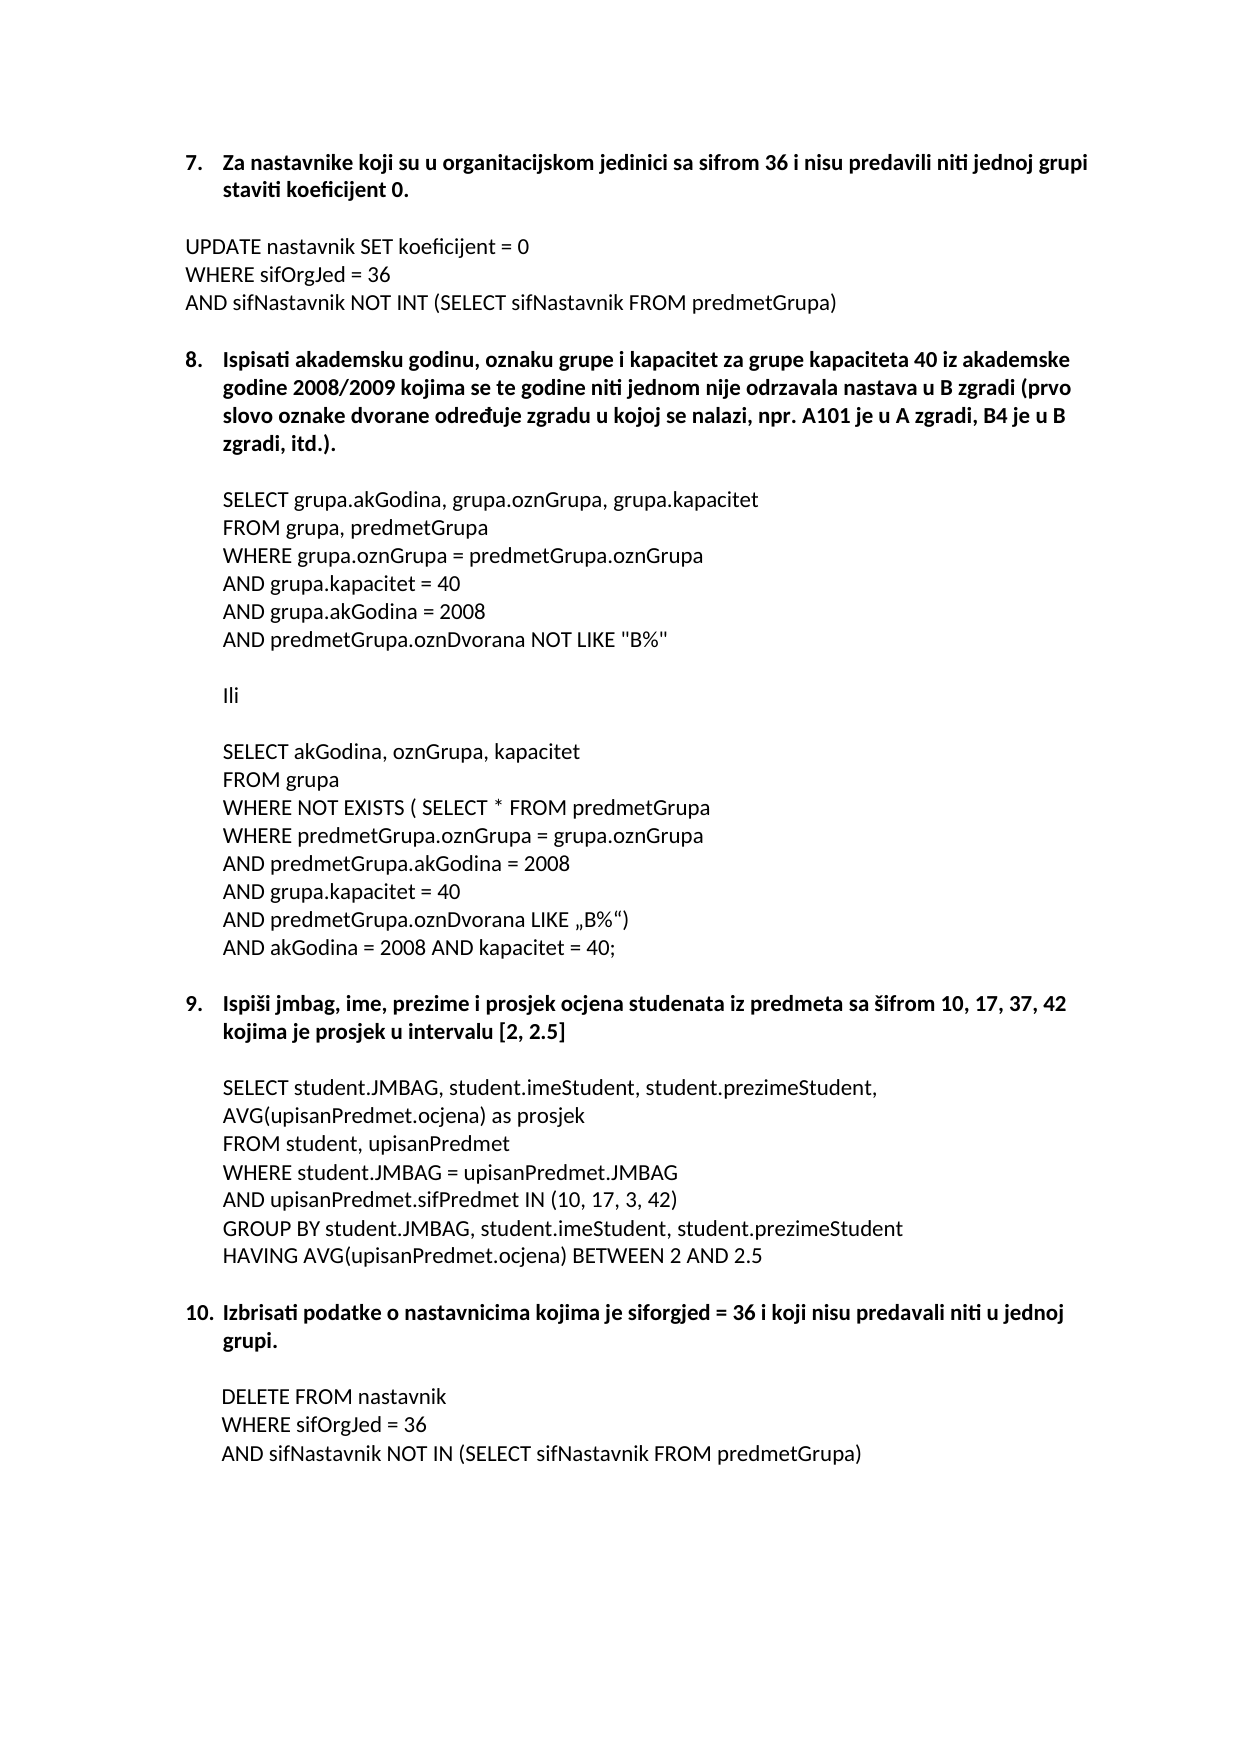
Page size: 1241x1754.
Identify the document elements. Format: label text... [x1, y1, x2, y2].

list AND grupa.akGodina = 2008 [223, 597, 1093, 625]
list GROUP BY student.JMBAG, student.imeStudent, student.prezimeStudent [223, 1214, 1093, 1242]
list WHERE predmetGrupa.oznGrupa = grupa.oznGrupa [223, 821, 1093, 849]
list AND grupa.kapacitet = 40 [223, 569, 1093, 597]
list Za nastavnike koji su u organitacijskom jedinici sa sifrom 36 i nisu predavili niti jednoj grupi staviti koeficijent 0. [185, 148, 1093, 204]
list HAVING AVG(upisanPredmet.ocjena) BETWEEN 2 AND 2.5 [223, 1242, 1093, 1270]
list AND predmetGrupa.oznDvorana LIKE „B%“) [223, 905, 1093, 933]
list AND predmetGrupa.oznDvorana NOT LIKE "B%" [223, 625, 1093, 653]
list Ispisati akademsku godinu, oznaku grupe i kapacitet za grupe kapaciteta 40 iz akademske godine 2008/2009 kojima se te godine niti jednom nije odrzavala nastava u B zgradi (prvo slovo oznake dvorane određuje zgradu u kojoj se nalazi, npr. A101 je u A zgradi, B4 je u B zgradi, itd.). [185, 345, 1093, 457]
text UPDATE nastavnik SET koeficijent = 0 [185, 232, 1093, 260]
list AND akGodina = 2008 AND kapacitet = 40; [223, 933, 1093, 961]
list Ispiši jmbag, ime, prezime i prosjek ocjena studenata iz predmeta sa šifrom 10, 17, 37, 42 kojima je prosjek u intervalu [2, 2.5] [185, 989, 1093, 1046]
list AND upisanPredmet.sifPredmet IN (10, 17, 3, 42) [223, 1186, 1093, 1214]
list WHERE NOT EXISTS ( SELECT * FROM predmetGrupa [223, 793, 1093, 821]
list WHERE student.JMBAG = upisanPredmet.JMBAG [223, 1158, 1093, 1186]
list AND grupa.kapacitet = 40 [223, 877, 1093, 905]
list FROM grupa, predmetGrupa [223, 513, 1093, 541]
text WHERE sifOrgJed = 36 [221, 1410, 1093, 1438]
list AND predmetGrupa.akGodina = 2008 [223, 849, 1093, 877]
text AND sifNastavnik NOT INT (SELECT sifNastavnik FROM predmetGrupa) [185, 288, 1093, 317]
list FROM student, upisanPredmet [223, 1129, 1093, 1158]
list Ili [223, 681, 1093, 709]
list SELECT grupa.akGodina, grupa.oznGrupa, grupa.kapacitet [223, 485, 1093, 513]
text WHERE sifOrgJed = 36 [185, 260, 1093, 288]
list SELECT student.JMBAG, student.imeStudent, student.prezimeStudent, AVG(upisanPredmet.ocjena) as prosjek [223, 1073, 1093, 1129]
text AND sifNastavnik NOT IN (SELECT sifNastavnik FROM predmetGrupa) [221, 1439, 1093, 1467]
text DELETE FROM nastavnik [221, 1382, 1093, 1410]
list FROM grupa [223, 765, 1093, 793]
list WHERE grupa.oznGrupa = predmetGrupa.oznGrupa [223, 541, 1093, 569]
list Izbrisati podatke o nastavnicima kojima je siforgjed = 36 i koji nisu predavali niti u jednoj grupi. [185, 1298, 1093, 1354]
list SELECT akGodina, oznGrupa, kapacitet [223, 737, 1093, 765]
